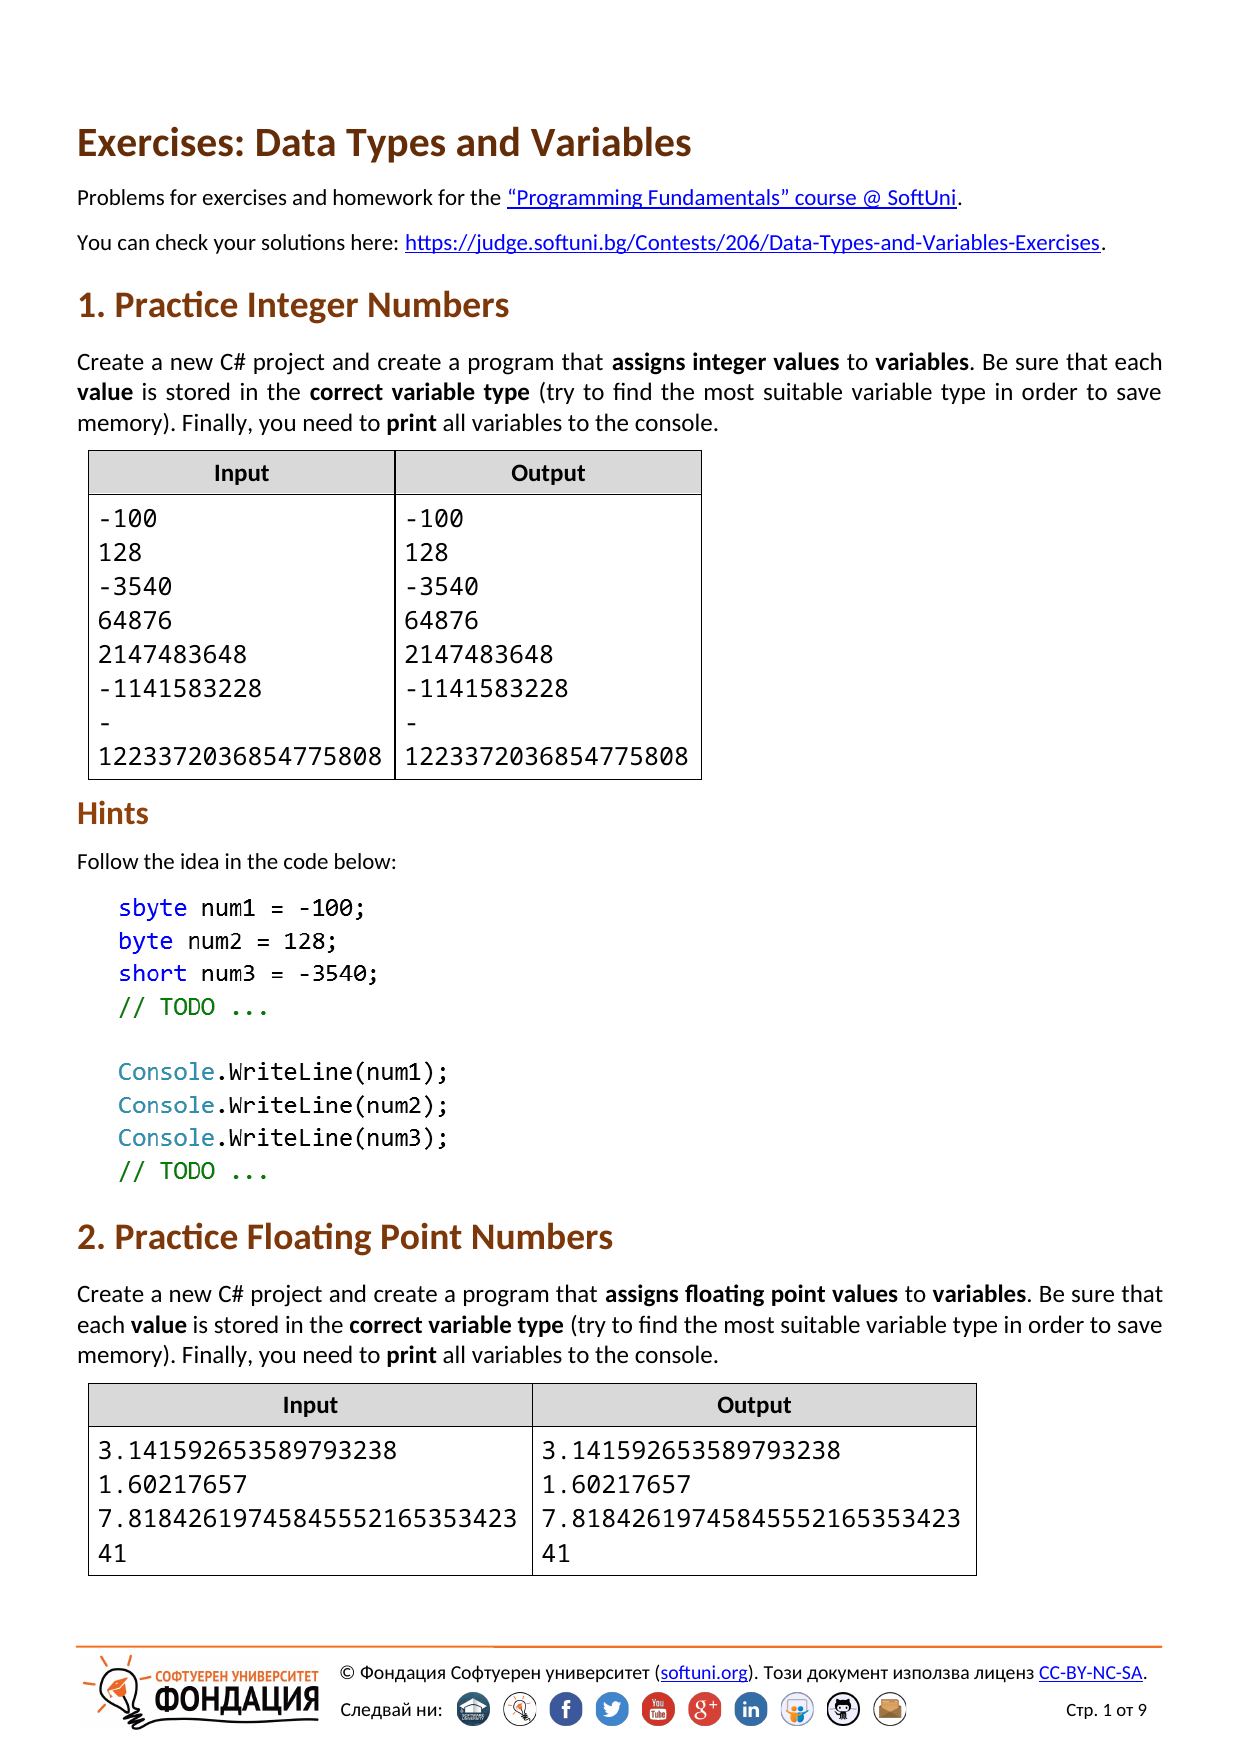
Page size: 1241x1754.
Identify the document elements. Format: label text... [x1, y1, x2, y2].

table_cell -100 128 -3540 64876 2147483648 -1141583228 -1223372036854775808 [89, 495, 394, 779]
picture [688, 1692, 722, 1726]
subtitle Hints [77, 792, 1163, 833]
table_header Output [396, 451, 701, 493]
table_header Output [533, 1384, 976, 1426]
picture [595, 1692, 629, 1726]
table_cell 3.141592653589793238 1.60217657 7.8184261974584555216535342341 [89, 1427, 532, 1575]
picture [642, 1692, 675, 1726]
text You can check your solutions here: https://judge.softuni.bg/Contests/206/Data-Types-and-Variables-Exercises. [77, 228, 1163, 256]
table_cell 3.141592653589793238 1.60217657 7.8184261974584555216535342341 [533, 1427, 976, 1575]
picture [873, 1692, 907, 1726]
text Follow the idea in the code below: [77, 847, 1163, 876]
text Create a new C# project and create a program that assigns integer values to variables. Be sure that each value is stored in the correct variable type (try to find the most suitable variable type in order to save memory). Finally, you need to print all variables to the console. [77, 346, 1163, 437]
picture [503, 1692, 537, 1726]
picture [780, 1692, 814, 1726]
table_cell -100 128 -3540 64876 2147483648 -1141583228 -1223372036854775808 [396, 495, 701, 779]
text Problems for exercises and homework for the “Programming Fundamentals” course @ SoftUni. [77, 183, 1163, 211]
picture [549, 1692, 583, 1726]
subtitle Exercises: Data Types and Variables [77, 116, 1163, 167]
picture [114, 892, 451, 1189]
subtitle Practice Floating Point Numbers [77, 1213, 1163, 1259]
picture [82, 1654, 319, 1730]
picture [457, 1692, 490, 1726]
text Create a new C# project and create a program that assigns floating point values to variables. Be sure that each value is stored in the correct variable type (try to find the most suitable variable type in order to save memory). Finally, you need to print all variables to the console. [77, 1278, 1163, 1370]
table_header Input [89, 451, 394, 493]
subtitle Practice Integer Numbers [77, 281, 1163, 327]
table_header Input [89, 1384, 532, 1426]
picture [734, 1692, 768, 1726]
picture [827, 1692, 860, 1726]
